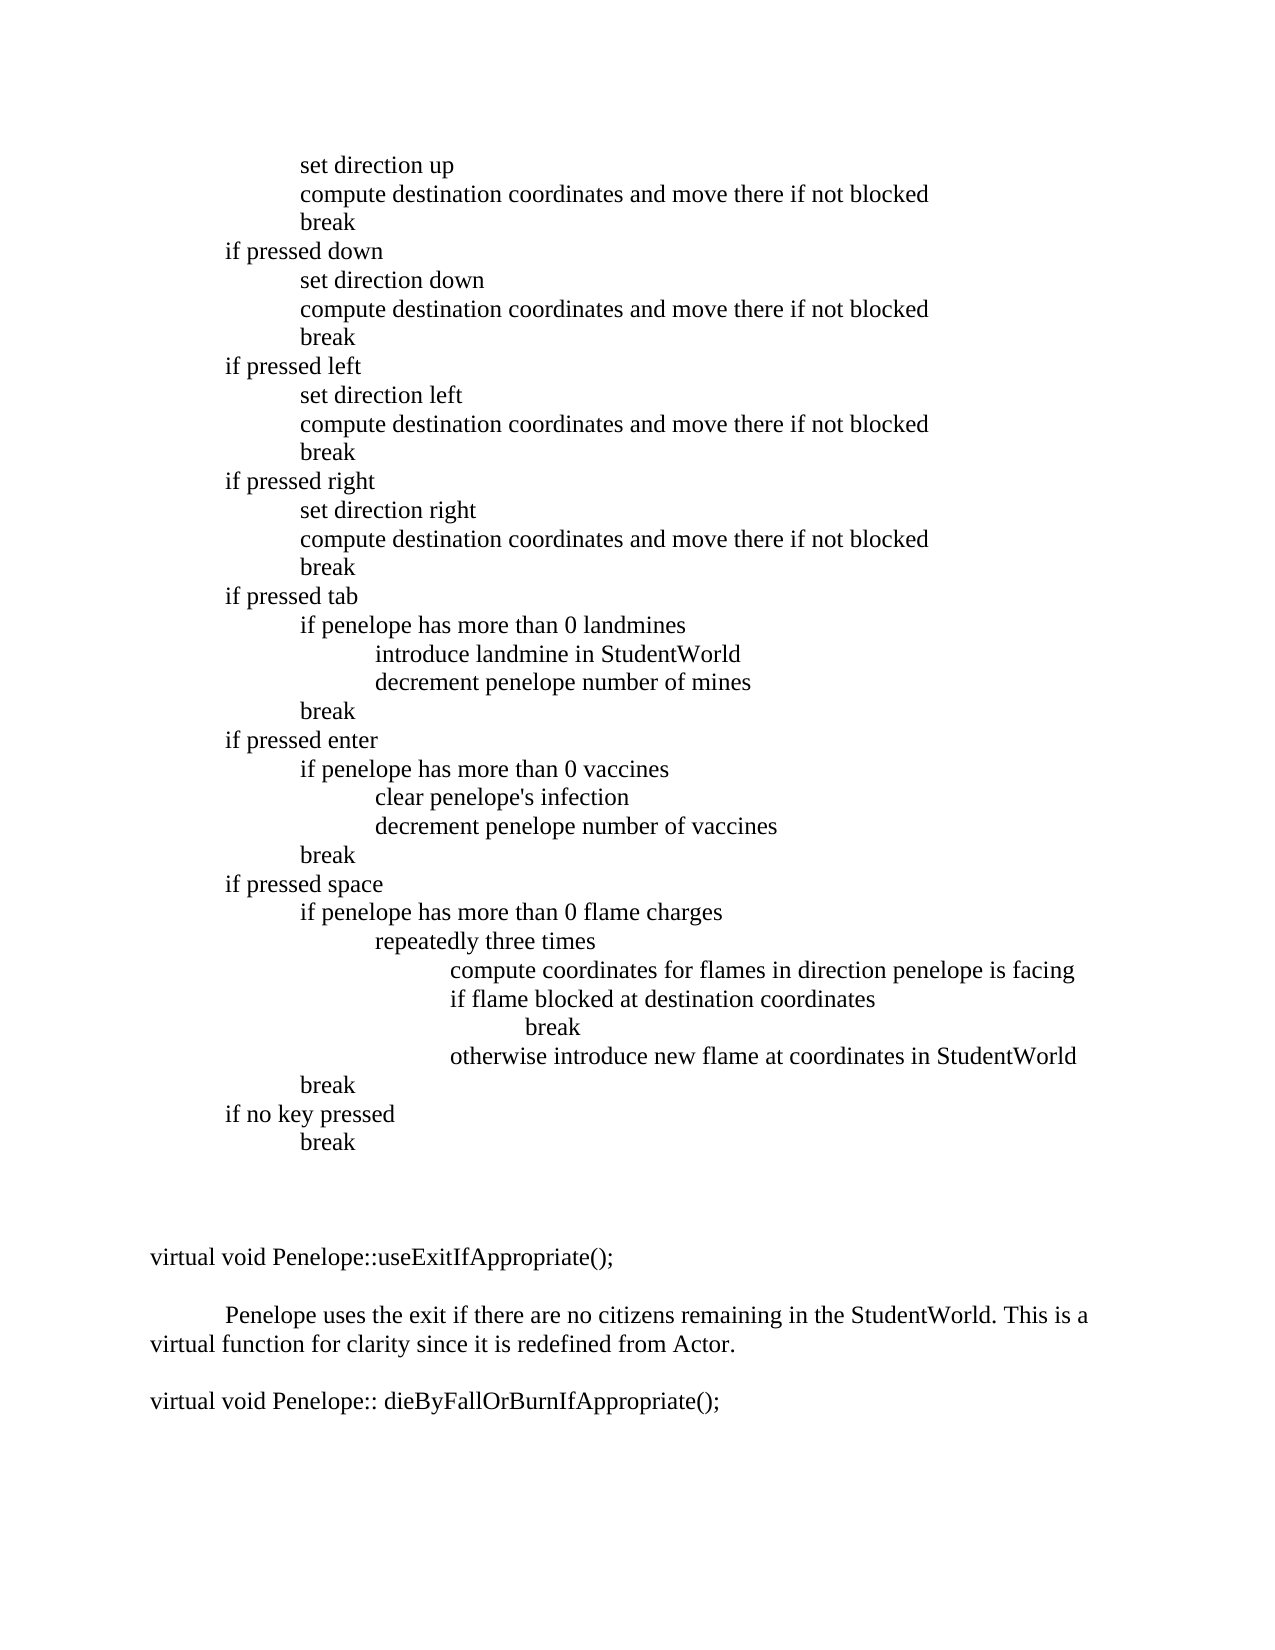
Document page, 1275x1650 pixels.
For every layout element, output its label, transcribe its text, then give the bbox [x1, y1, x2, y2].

text virtual void Penelope::useExitIfAppropriate(); [150, 1242, 1125, 1271]
text if pressed space [150, 869, 1125, 897]
text if pressed enter [150, 725, 1125, 754]
text Penelope uses the exit if there are no citizens remaining in the StudentWorld. This is a virtual function for clarity since it is redefined from Actor. [150, 1300, 1125, 1357]
text repeatedly three times [150, 926, 1125, 955]
text if pressed down [150, 236, 1125, 265]
text break [150, 322, 1125, 351]
text otherwise introduce new flame at coordinates in StudentWorld [150, 1041, 1125, 1070]
text break [150, 840, 1125, 869]
text compute destination coordinates and move there if not blocked [150, 409, 1125, 437]
text if penelope has more than 0 flame charges [150, 897, 1125, 926]
text set direction left [150, 380, 1125, 409]
text if penelope has more than 0 landmines [150, 610, 1125, 639]
text if pressed right [150, 466, 1125, 495]
text if pressed tab [150, 581, 1125, 610]
text if penelope has more than 0 vaccines [150, 754, 1125, 782]
text if flame blocked at destination coordinates [150, 984, 1125, 1012]
text set direction right [150, 495, 1125, 524]
text compute destination coordinates and move there if not blocked [150, 294, 1125, 322]
text decrement penelope number of mines [150, 667, 1125, 696]
text break [150, 207, 1125, 236]
text break [150, 696, 1125, 725]
text clear penelope's infection [150, 782, 1125, 811]
text introduce landmine in StudentWorld [150, 639, 1125, 667]
text break [150, 1012, 1125, 1041]
text compute destination coordinates and move there if not blocked [150, 179, 1125, 207]
text decrement penelope number of vaccines [150, 811, 1125, 840]
text if pressed left [150, 351, 1125, 380]
text compute coordinates for flames in direction penelope is facing [150, 955, 1125, 984]
text compute destination coordinates and move there if not blocked [150, 524, 1125, 552]
text break [150, 1127, 1125, 1156]
text if no key pressed [150, 1099, 1125, 1127]
text break [150, 1070, 1125, 1099]
text break [150, 552, 1125, 581]
text set direction up [150, 150, 1125, 179]
text virtual void Penelope:: dieByFallOrBurnIfAppropriate(); [150, 1386, 1125, 1415]
text set direction down [150, 265, 1125, 294]
text break [150, 437, 1125, 466]
